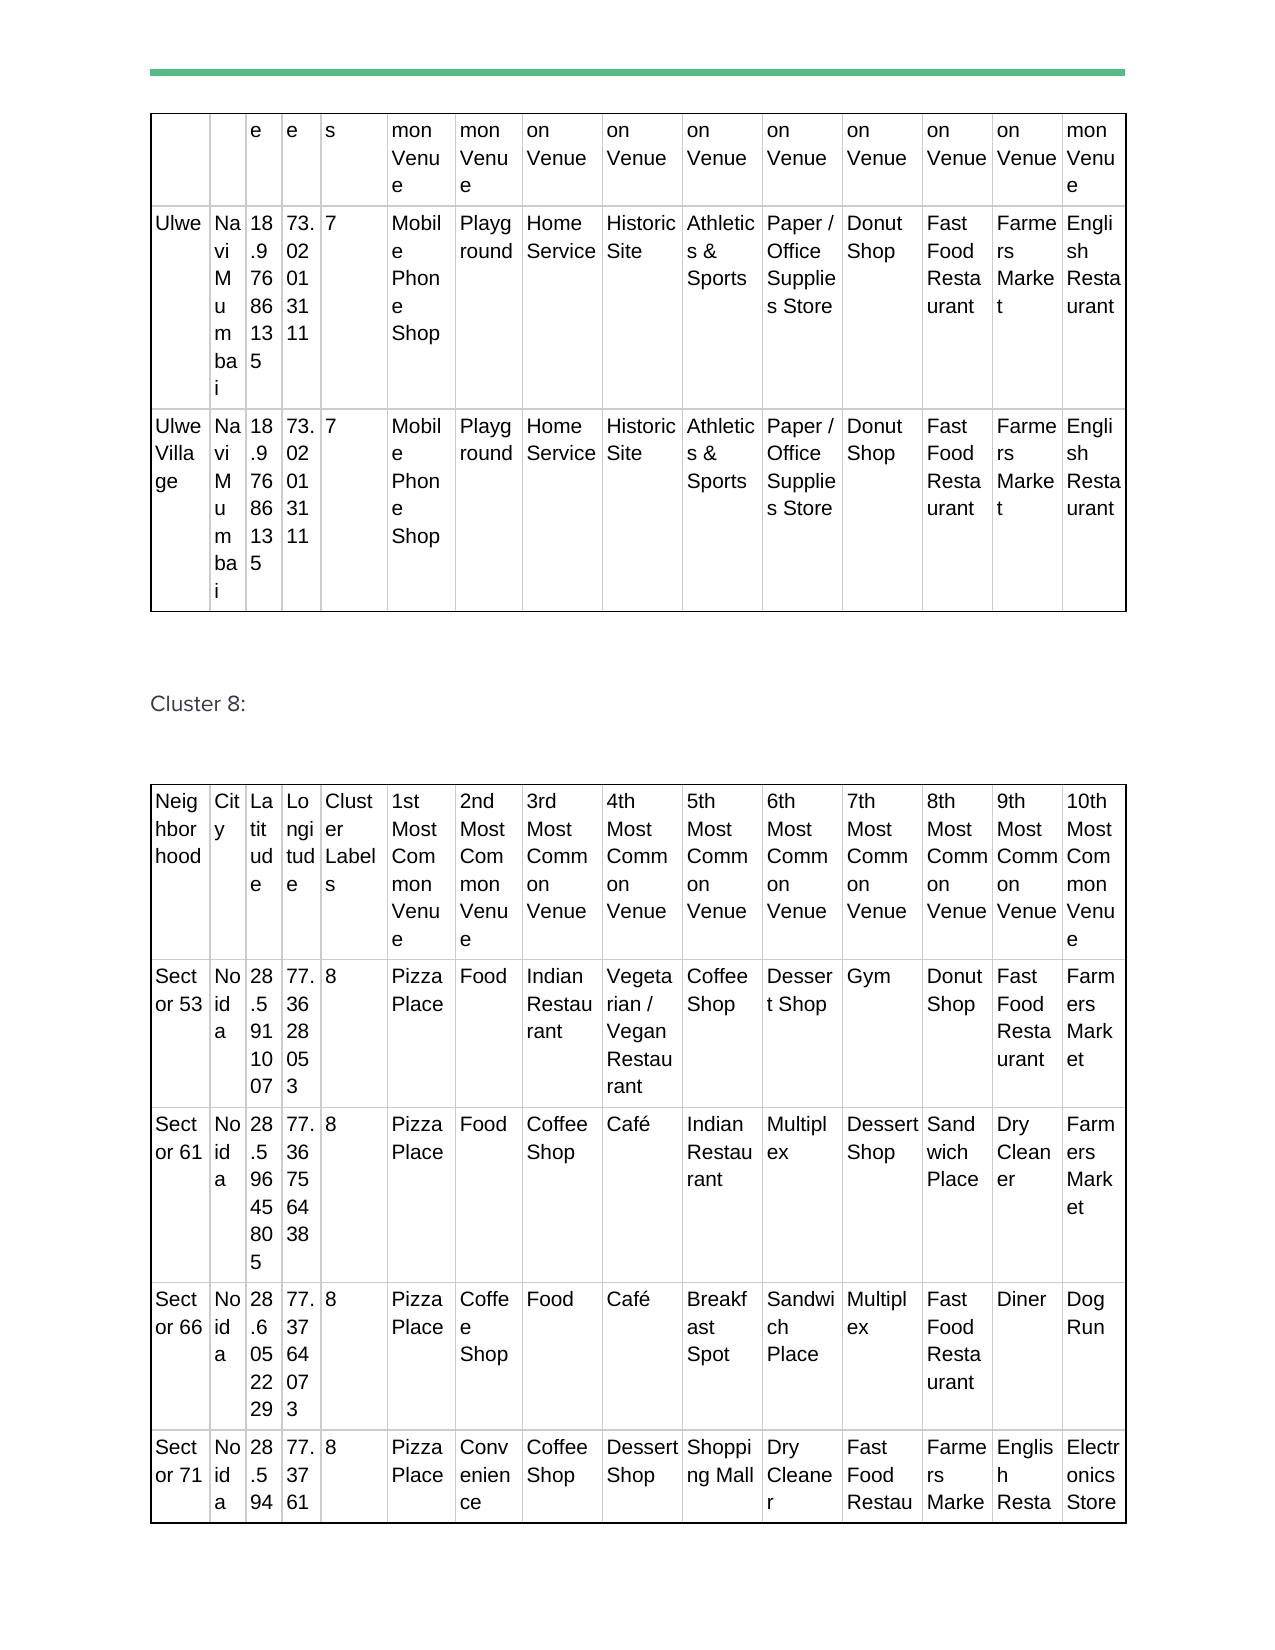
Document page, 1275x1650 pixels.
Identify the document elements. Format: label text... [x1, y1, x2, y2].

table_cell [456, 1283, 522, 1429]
picture [150, 69, 1125, 76]
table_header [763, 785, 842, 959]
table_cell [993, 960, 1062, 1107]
text Cluster 8: [150, 690, 1125, 718]
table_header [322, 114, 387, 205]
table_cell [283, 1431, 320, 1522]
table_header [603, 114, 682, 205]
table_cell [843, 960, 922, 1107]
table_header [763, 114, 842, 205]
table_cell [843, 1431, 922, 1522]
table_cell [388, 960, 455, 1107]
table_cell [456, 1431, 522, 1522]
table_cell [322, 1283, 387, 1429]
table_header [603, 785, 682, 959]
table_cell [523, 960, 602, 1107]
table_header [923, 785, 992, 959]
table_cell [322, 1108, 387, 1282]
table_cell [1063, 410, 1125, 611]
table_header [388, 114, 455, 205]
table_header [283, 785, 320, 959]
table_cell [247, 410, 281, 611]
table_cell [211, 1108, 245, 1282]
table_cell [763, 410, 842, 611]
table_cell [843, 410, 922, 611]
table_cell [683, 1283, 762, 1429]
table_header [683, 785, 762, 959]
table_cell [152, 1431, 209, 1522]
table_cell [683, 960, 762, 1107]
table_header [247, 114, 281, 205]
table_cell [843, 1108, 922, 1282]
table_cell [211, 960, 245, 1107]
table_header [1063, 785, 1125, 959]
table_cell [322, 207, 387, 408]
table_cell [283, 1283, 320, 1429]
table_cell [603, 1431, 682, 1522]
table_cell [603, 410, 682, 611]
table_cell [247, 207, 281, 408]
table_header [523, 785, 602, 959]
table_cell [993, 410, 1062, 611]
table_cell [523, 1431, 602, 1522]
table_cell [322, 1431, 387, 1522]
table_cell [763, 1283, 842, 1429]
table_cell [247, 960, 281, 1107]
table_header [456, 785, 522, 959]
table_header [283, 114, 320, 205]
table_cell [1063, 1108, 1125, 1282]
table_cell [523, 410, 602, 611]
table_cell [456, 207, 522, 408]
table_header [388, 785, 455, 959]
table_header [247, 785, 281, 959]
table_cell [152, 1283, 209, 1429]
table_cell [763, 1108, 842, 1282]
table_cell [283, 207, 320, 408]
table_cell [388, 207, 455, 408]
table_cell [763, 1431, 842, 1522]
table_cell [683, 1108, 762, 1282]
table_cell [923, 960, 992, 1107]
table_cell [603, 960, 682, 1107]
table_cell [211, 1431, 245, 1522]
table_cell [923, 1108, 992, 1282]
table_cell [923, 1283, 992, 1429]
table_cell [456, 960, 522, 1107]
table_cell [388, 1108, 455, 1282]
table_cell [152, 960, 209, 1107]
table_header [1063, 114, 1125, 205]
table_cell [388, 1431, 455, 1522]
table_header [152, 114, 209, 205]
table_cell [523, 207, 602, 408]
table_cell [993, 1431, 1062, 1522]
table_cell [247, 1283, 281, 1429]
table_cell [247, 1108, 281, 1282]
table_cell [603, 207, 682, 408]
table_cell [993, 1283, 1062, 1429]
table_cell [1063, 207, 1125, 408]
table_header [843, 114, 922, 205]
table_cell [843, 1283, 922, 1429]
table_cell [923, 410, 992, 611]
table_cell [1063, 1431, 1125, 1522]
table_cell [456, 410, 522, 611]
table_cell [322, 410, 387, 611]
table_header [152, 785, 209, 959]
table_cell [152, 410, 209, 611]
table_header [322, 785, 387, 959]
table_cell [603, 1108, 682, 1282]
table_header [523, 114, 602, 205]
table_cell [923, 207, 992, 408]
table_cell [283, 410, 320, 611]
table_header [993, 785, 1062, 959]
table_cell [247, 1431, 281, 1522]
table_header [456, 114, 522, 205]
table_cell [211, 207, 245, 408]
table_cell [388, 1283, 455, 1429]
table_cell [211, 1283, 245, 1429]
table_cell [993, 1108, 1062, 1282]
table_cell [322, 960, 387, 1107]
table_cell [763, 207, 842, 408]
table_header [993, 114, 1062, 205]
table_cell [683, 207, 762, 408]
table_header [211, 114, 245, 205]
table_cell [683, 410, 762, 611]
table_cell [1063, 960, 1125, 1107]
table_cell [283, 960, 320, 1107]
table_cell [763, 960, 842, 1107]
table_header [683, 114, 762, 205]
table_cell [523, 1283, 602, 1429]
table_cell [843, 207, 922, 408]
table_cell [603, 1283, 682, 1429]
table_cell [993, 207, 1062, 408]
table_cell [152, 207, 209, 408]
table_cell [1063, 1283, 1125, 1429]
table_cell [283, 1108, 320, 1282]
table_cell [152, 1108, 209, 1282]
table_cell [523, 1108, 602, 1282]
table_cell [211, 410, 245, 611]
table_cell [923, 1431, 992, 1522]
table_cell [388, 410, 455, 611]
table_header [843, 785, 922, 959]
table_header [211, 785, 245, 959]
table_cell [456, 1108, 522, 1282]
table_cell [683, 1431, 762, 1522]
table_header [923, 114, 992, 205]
